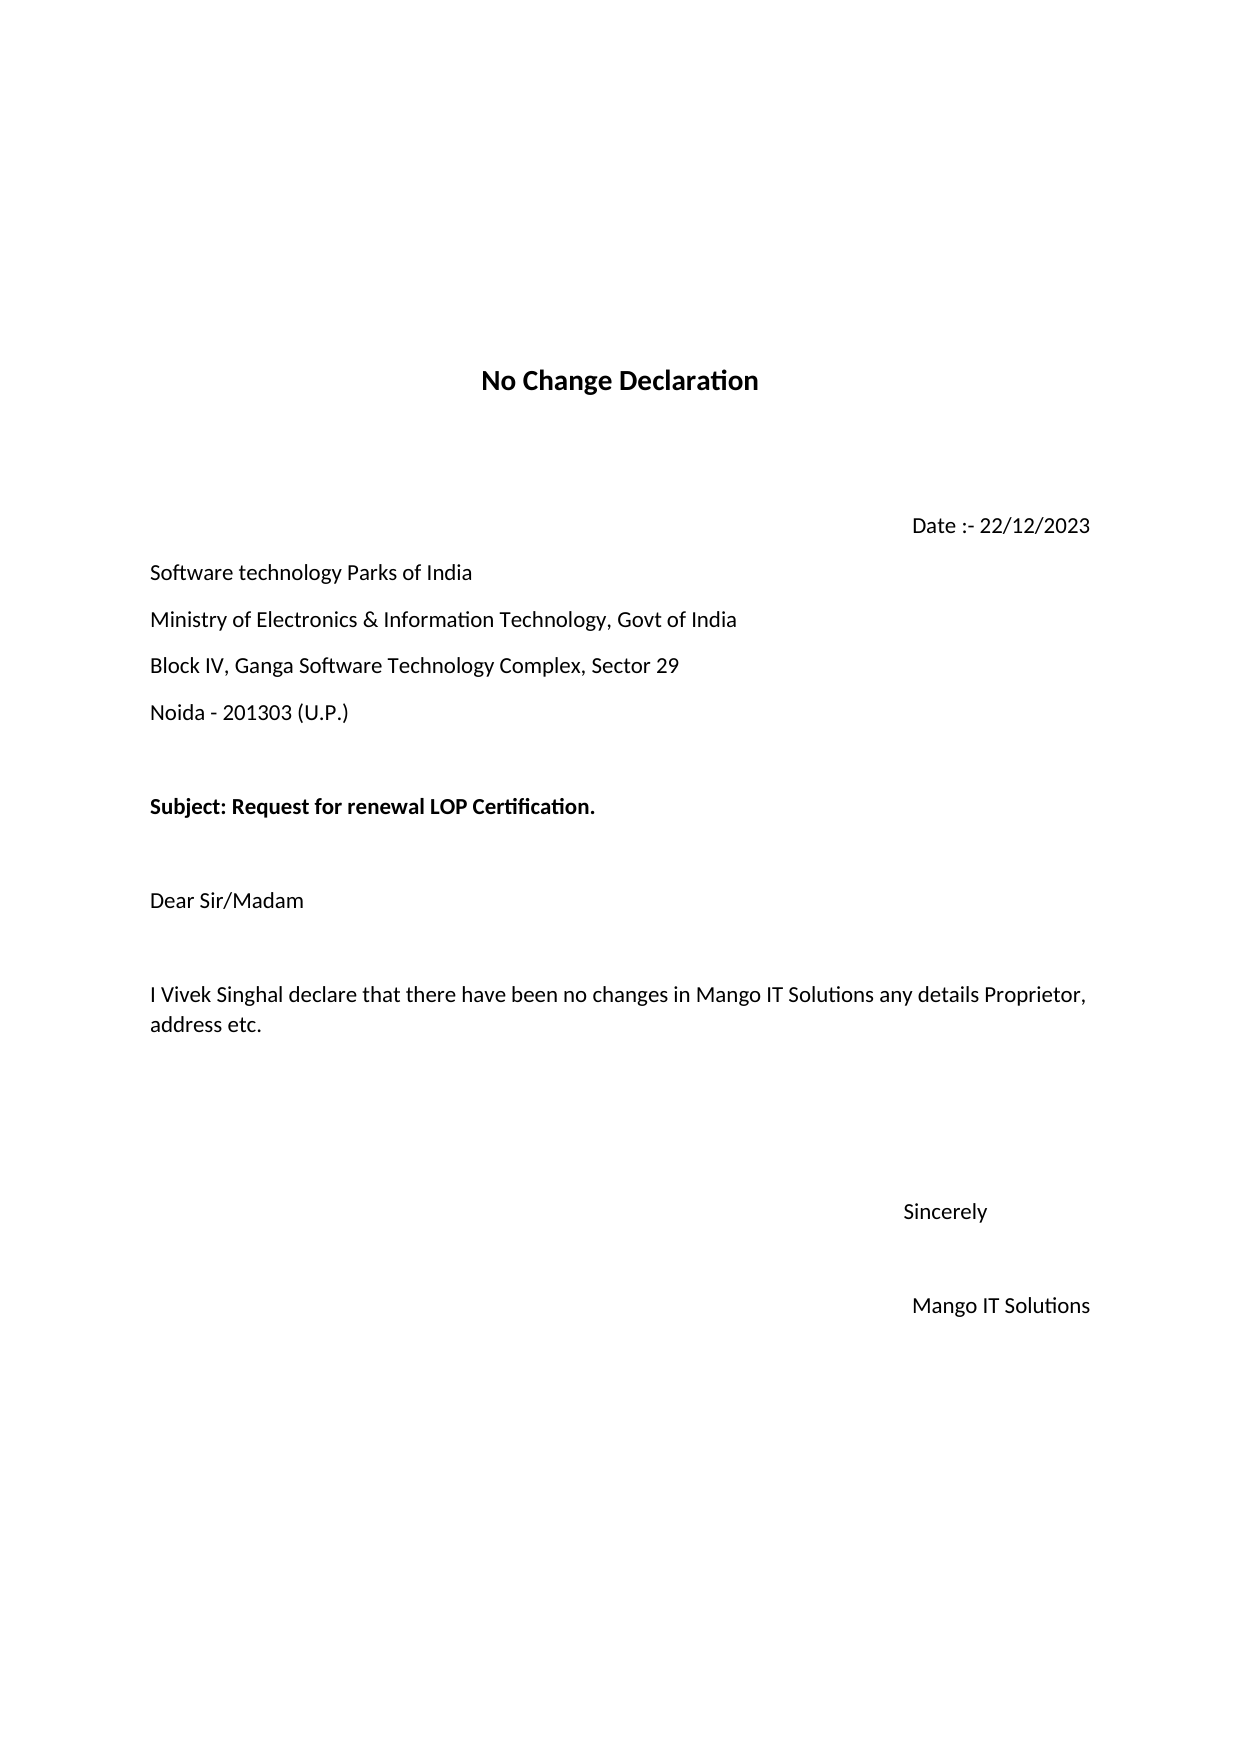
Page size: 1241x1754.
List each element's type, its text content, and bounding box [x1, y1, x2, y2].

text Dear Sir/Madam [150, 886, 1090, 914]
text Sincerely [150, 1197, 1090, 1226]
text Ministry of Electronics & Information Technology, Govt of India [150, 605, 1090, 633]
text Software technology Parks of India [150, 558, 1090, 586]
text Date :- 22/12/2023 [150, 511, 1090, 539]
text Subject: Request for renewal LOP Certification. [150, 792, 1090, 820]
text Mango IT Solutions [150, 1291, 1090, 1319]
text Block IV, Ganga Software Technology Complex, Sector 29 [150, 652, 1090, 680]
text I Vivek Singhal declare that there have been no changes in Mango IT Solutions any details Proprietor, address etc. [150, 980, 1090, 1038]
text No Change Declaration [150, 362, 1090, 398]
text Noida - 201303 (U.P.) [150, 698, 1090, 727]
